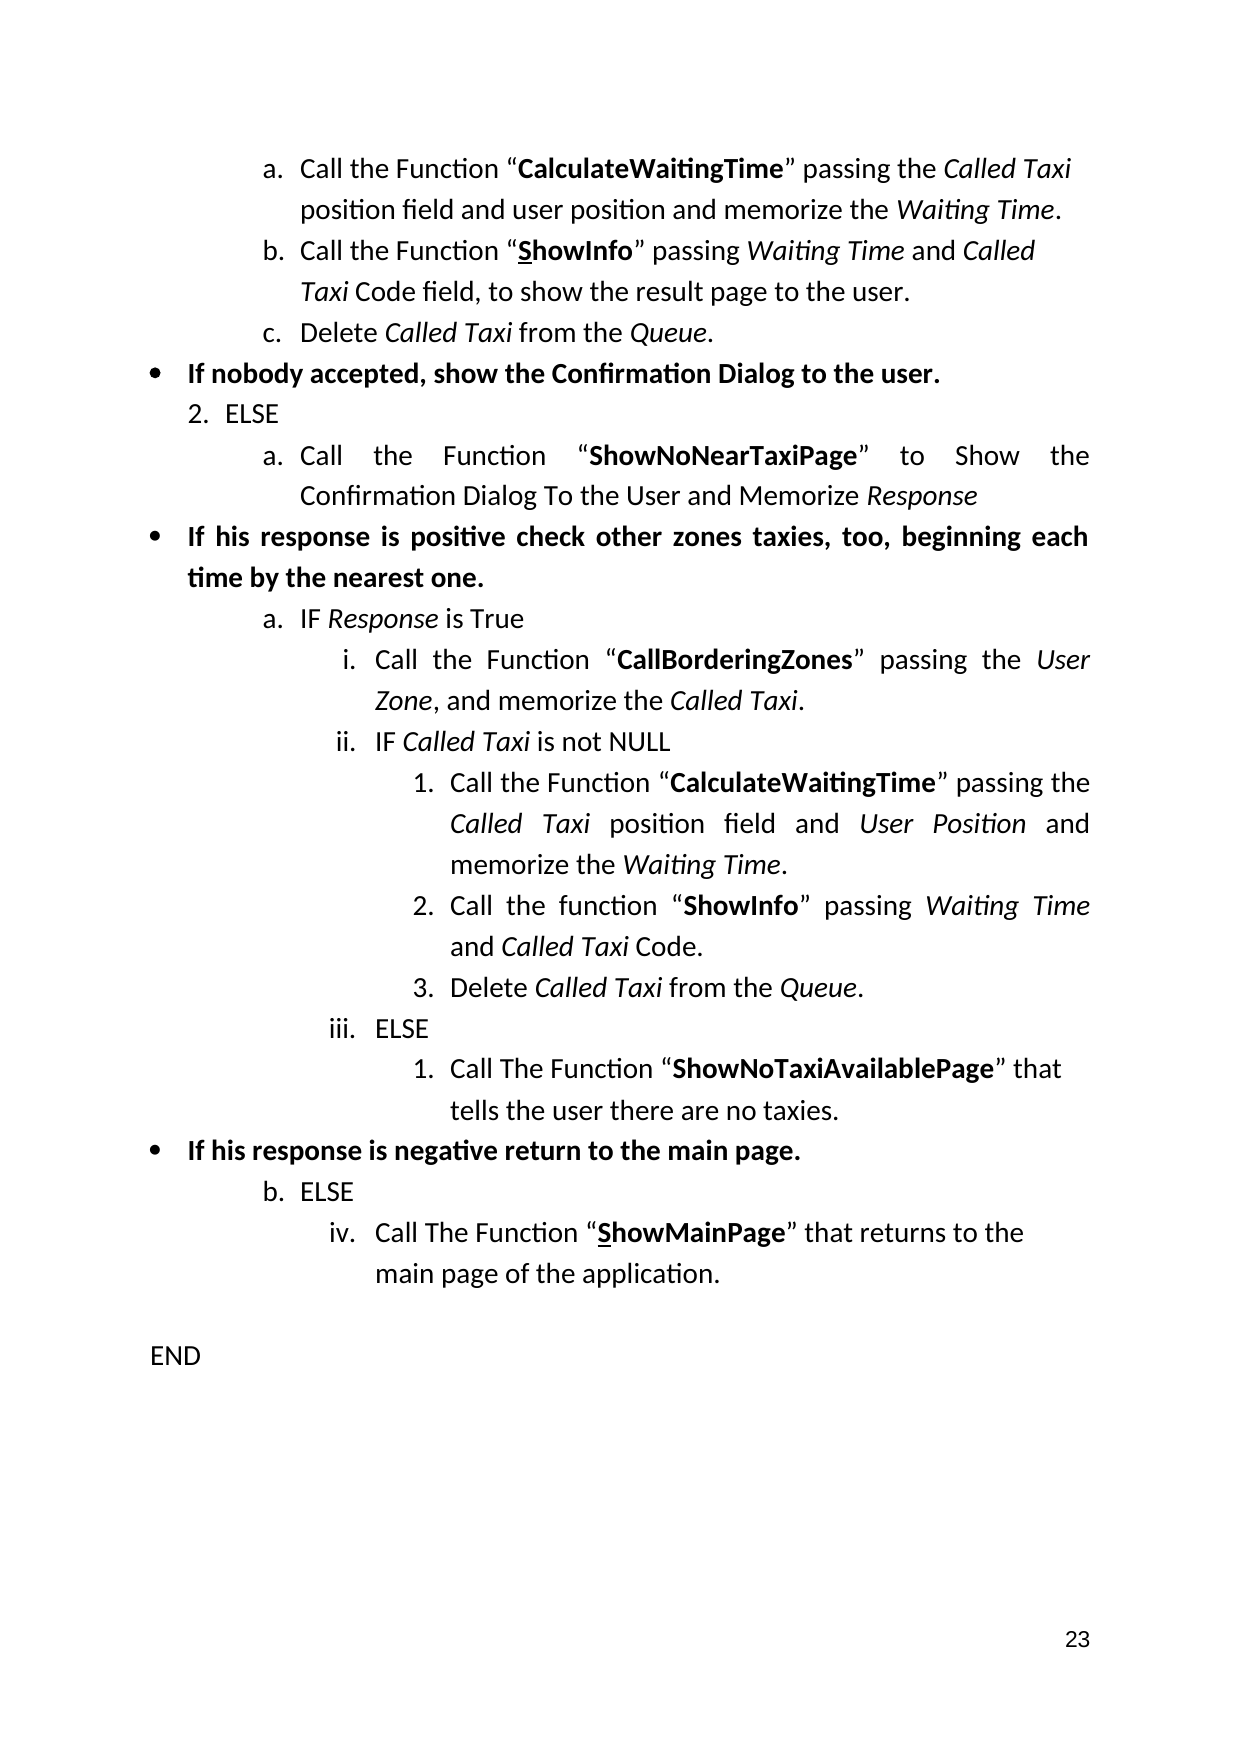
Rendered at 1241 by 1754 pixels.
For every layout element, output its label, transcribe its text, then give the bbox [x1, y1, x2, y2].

list Call The Function “ShowNoTaxiAvailablePage” that tells the user there are no taxies. [412, 1051, 1090, 1127]
list Call the Function “CalculateWaitingTime” passing the Called Taxi position field and user position and memorize the Waiting Time. [262, 150, 1090, 227]
list ELSE [187, 396, 1090, 431]
text END [150, 1337, 1090, 1373]
list If nobody accepted, show the Confirmation Dialog to the user. [150, 355, 1090, 390]
list IF Response is True [262, 600, 1090, 636]
list If his response is positive check other zones taxies, too, beginning each time by the nearest one. [150, 518, 1090, 595]
list If his response is negative return to the main page. [150, 1132, 1090, 1168]
list Call The Function “ShowMainPage” that returns to the main page of the application. [356, 1214, 1090, 1291]
list Call the Function “ShowInfo” passing Waiting Time and Called Taxi Code field, to show the result page to the user. [262, 232, 1090, 308]
list ELSE [356, 1010, 1090, 1045]
list Call the Function “CalculateWaitingTime” passing the Called Taxi position field and User Position and memorize the Waiting Time. [412, 764, 1090, 882]
list Call the Function “ShowNoNearTaxiPage” to Show the Confirmation Dialog To the User and Memorize Response [262, 437, 1090, 513]
list ELSE [262, 1173, 1090, 1209]
list IF Called Taxi is not NULL [356, 723, 1090, 759]
list Call the Function “CallBorderingZones” passing the User Zone, and memorize the Called Taxi. [356, 641, 1090, 718]
list Call the function “ShowInfo” passing Waiting Time and Called Taxi Code. [412, 887, 1090, 963]
list Delete Called Taxi from the Queue. [262, 314, 1090, 349]
list Delete Called Taxi from the Queue. [412, 969, 1090, 1004]
